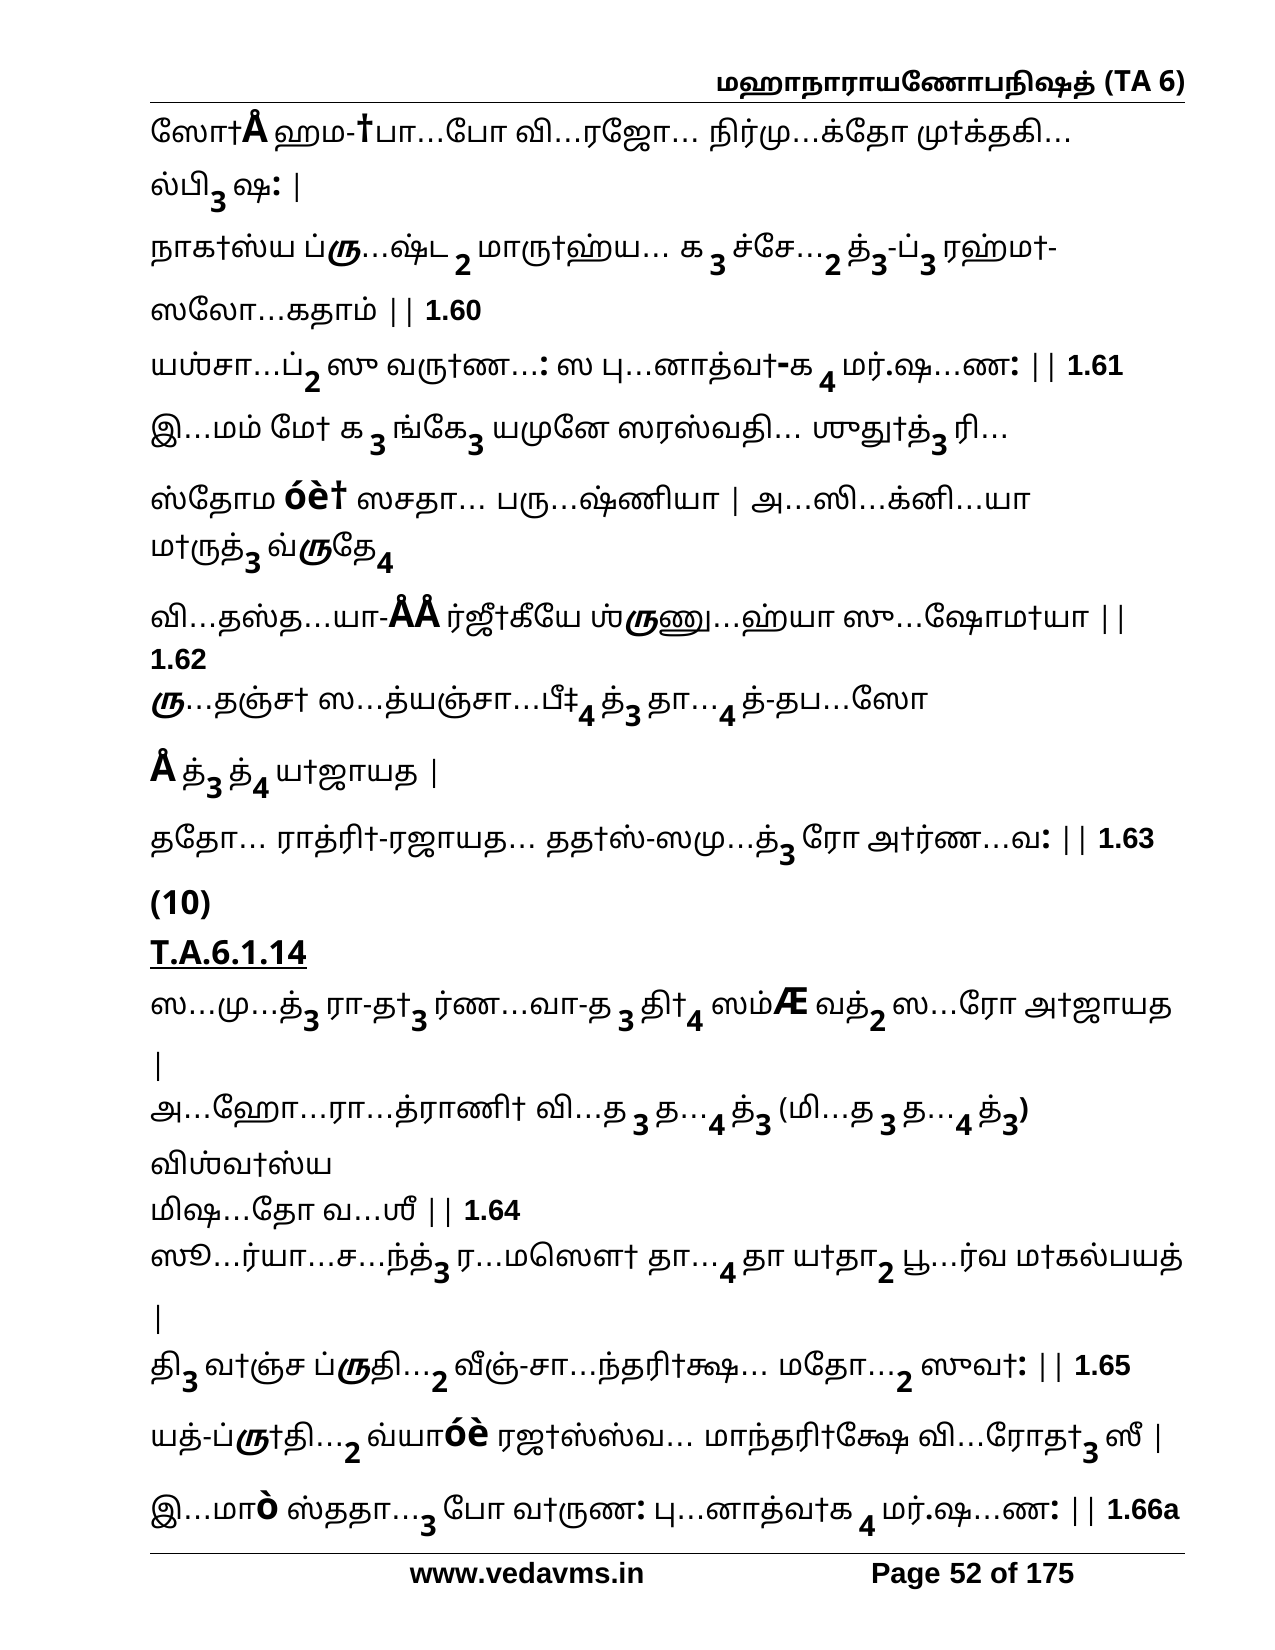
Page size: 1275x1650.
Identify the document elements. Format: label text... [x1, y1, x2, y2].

text யத்-ப்ரு†தி…2வ்யாóè ரஜ†ஸ்ஸ்வ… மாந்தரி†க்ஷே வி…ரோத†3ஸீ | [150, 1407, 1185, 1472]
text ஸோ†Åஹம-†பா…போ வி…ரஜோ… நிர்மு…க்தோ மு†க்தகி…ல்பி3ஷ: | [150, 103, 1185, 221]
text தி3வ†ஞ்ச ப்ருதி…2வீஞ்-சா…ந்தரி†க்ஷ… மதோ…2 ஸுவ†: || 1.65 [150, 1339, 1185, 1401]
text ஸூ…ர்யா…ச…ந்த்3ர…மஸௌ† தா…4தா ய†தா2 பூ…ர்வ ம†கல்பயத் | [150, 1235, 1185, 1336]
text ததோ… ராத்ரி†-ரஜாயத… தத†ஸ்-ஸமு…த்3ரோ அ†ர்ண…வ: || 1.63 (10) [150, 813, 1185, 924]
text நாக†ஸ்ய ப்ரு…ஷ்ட2மாரு†ஹ்ய… க3ச்சே…2த்3-ப்3ரஹ்ம†- [150, 227, 1191, 283]
text ரு…தஞ்ச† ஸ…த்யஞ்சா…பீ‡4த்3தா…4த்-தப…ஸோ Åத்3த்4ய†ஜாயத | [150, 679, 1185, 807]
text இ…மம் மே† க3ங்கே3 யமுனே ஸரஸ்வதி… ஶுது†த்3ரி… ஸ்தோமóè† ஸசதா… பரு…ஷ்ணியா | அ…ஸி…க்னி…யா ம†ருத்3வ்ருதே4 வி…தஸ்த…யா-ÅÅர்ஜீ†கீயே ஶ்ருணு…ஹ்யா ஸு…ஷோம†யா || 1.62 [150, 407, 1185, 675]
text ஸலோ…கதாம் || 1.60 [150, 289, 1191, 331]
text யஶ்சா…ப்2ஸு வரு†ண…: ஸ பு…னாத்வ†-க4மர்.ஷ…ண: || 1.61 [150, 335, 1185, 401]
text அ…ஹோ…ரா…த்ராணி† வி…த3த…4த்3 (மி…த3த…4த்3) விஶ்வ†ஸ்ய மிஷ…தோ வ…ஶீ || 1.64 [150, 1087, 1185, 1231]
text இ…மாò ஸ்ததா…3போ வ†ருண: பு…னாத்வ†க4மர்.ஷ…ண: || 1.66a [150, 1479, 1185, 1544]
text T.A.6.1.14 [150, 929, 1185, 974]
text ஸ…மு…த்3ரா-த†3ர்ண…வா-த3தி†4 ஸம்Æவத்2ஸ…ரோ அ†ஜாயத | [150, 974, 1185, 1083]
